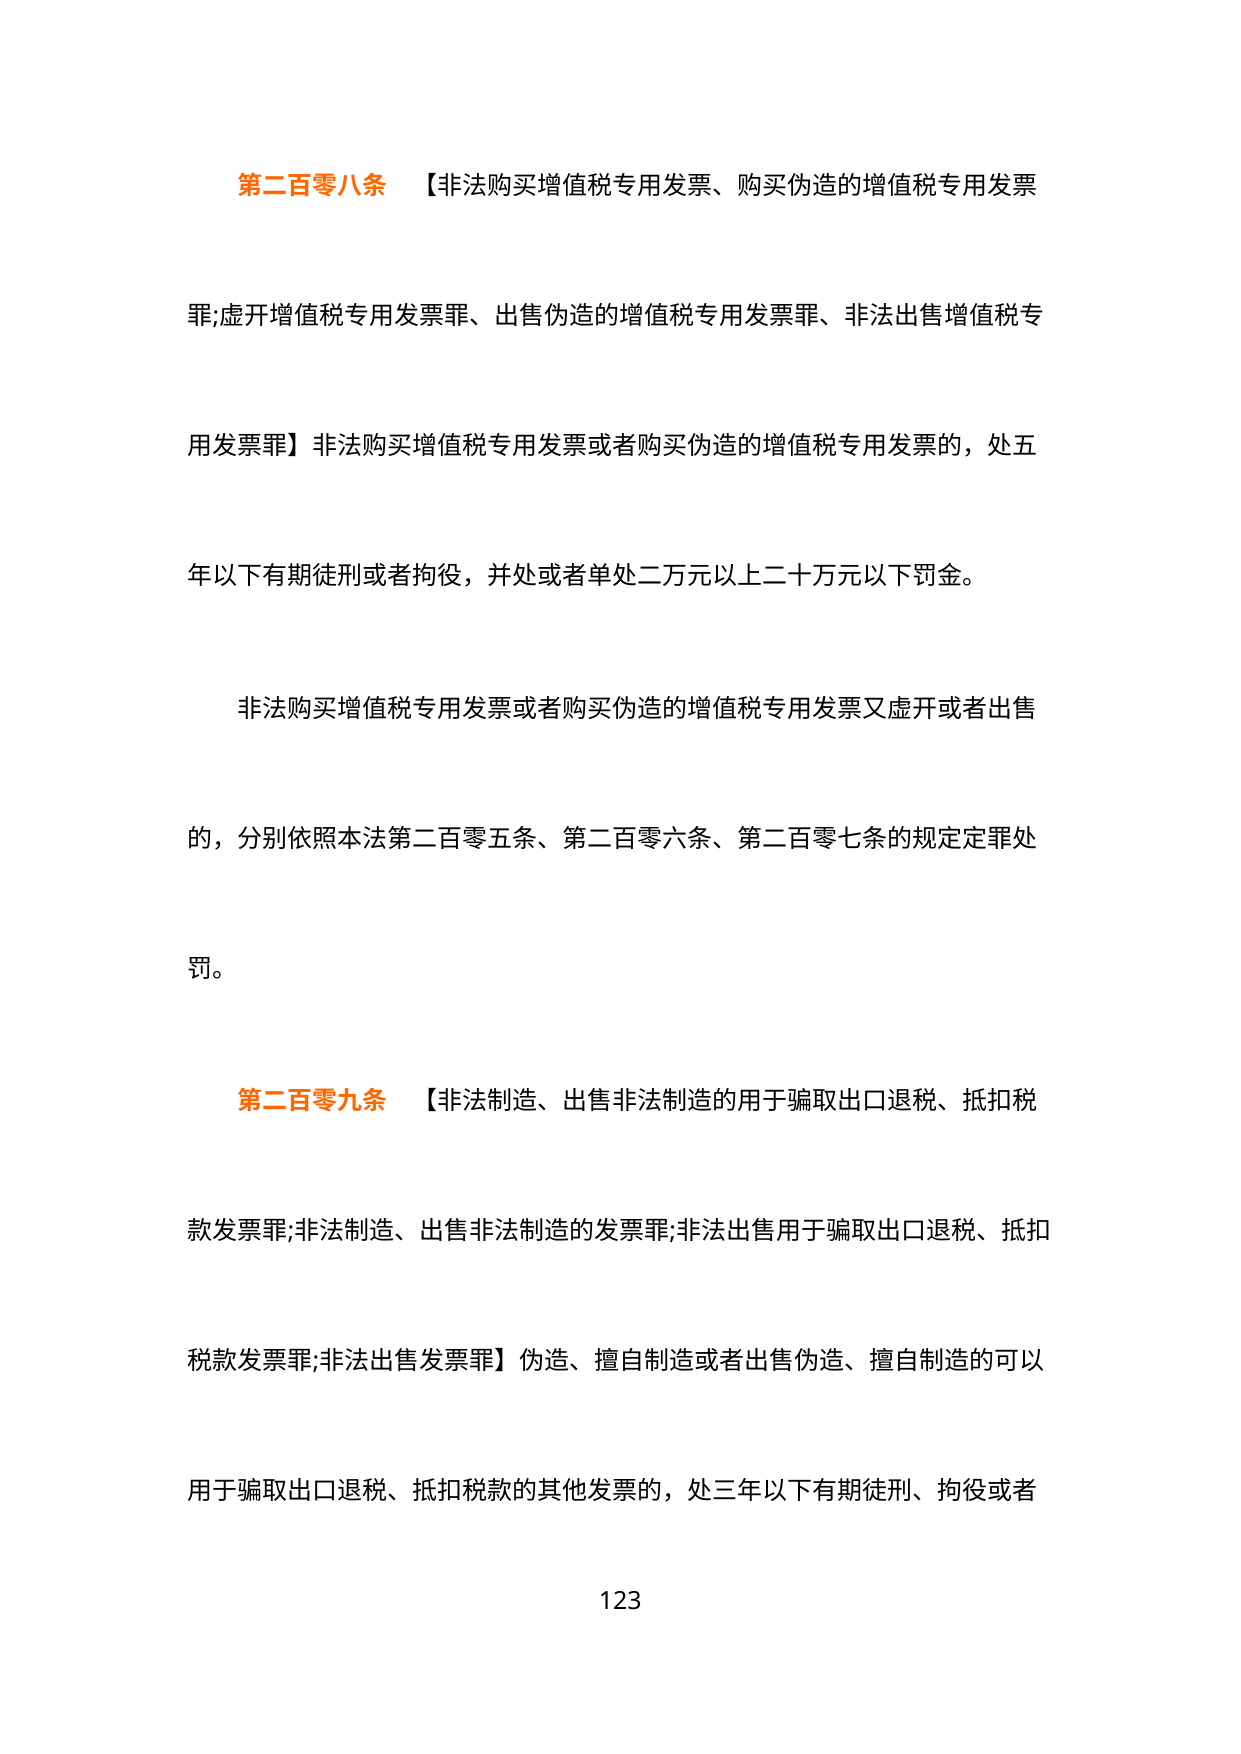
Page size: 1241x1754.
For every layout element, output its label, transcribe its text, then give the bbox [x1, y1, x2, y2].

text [187, 1066, 1053, 1521]
text 非法购买增值税专用发票或者购买伪造的增值税专用发票又虚开或者出售的，分别依照本法第二百零五条、第二百零六条、第二百零七条的规定定罪处罚。 [187, 674, 1053, 999]
text 第二百零八条 【非法购买增值税专用发票、购买伪造的增值税专用发票罪;虚开增值税专用发票罪、出售伪造的增值税专用发票罪、非法出售增值税专用发票罪】非法购买增值税专用发票或者购买伪造的增值税专用发票的，处五年以下有期徒刑或者拘役，并处或者单处二万元以上二十万元以下罚金。 [187, 151, 1053, 606]
